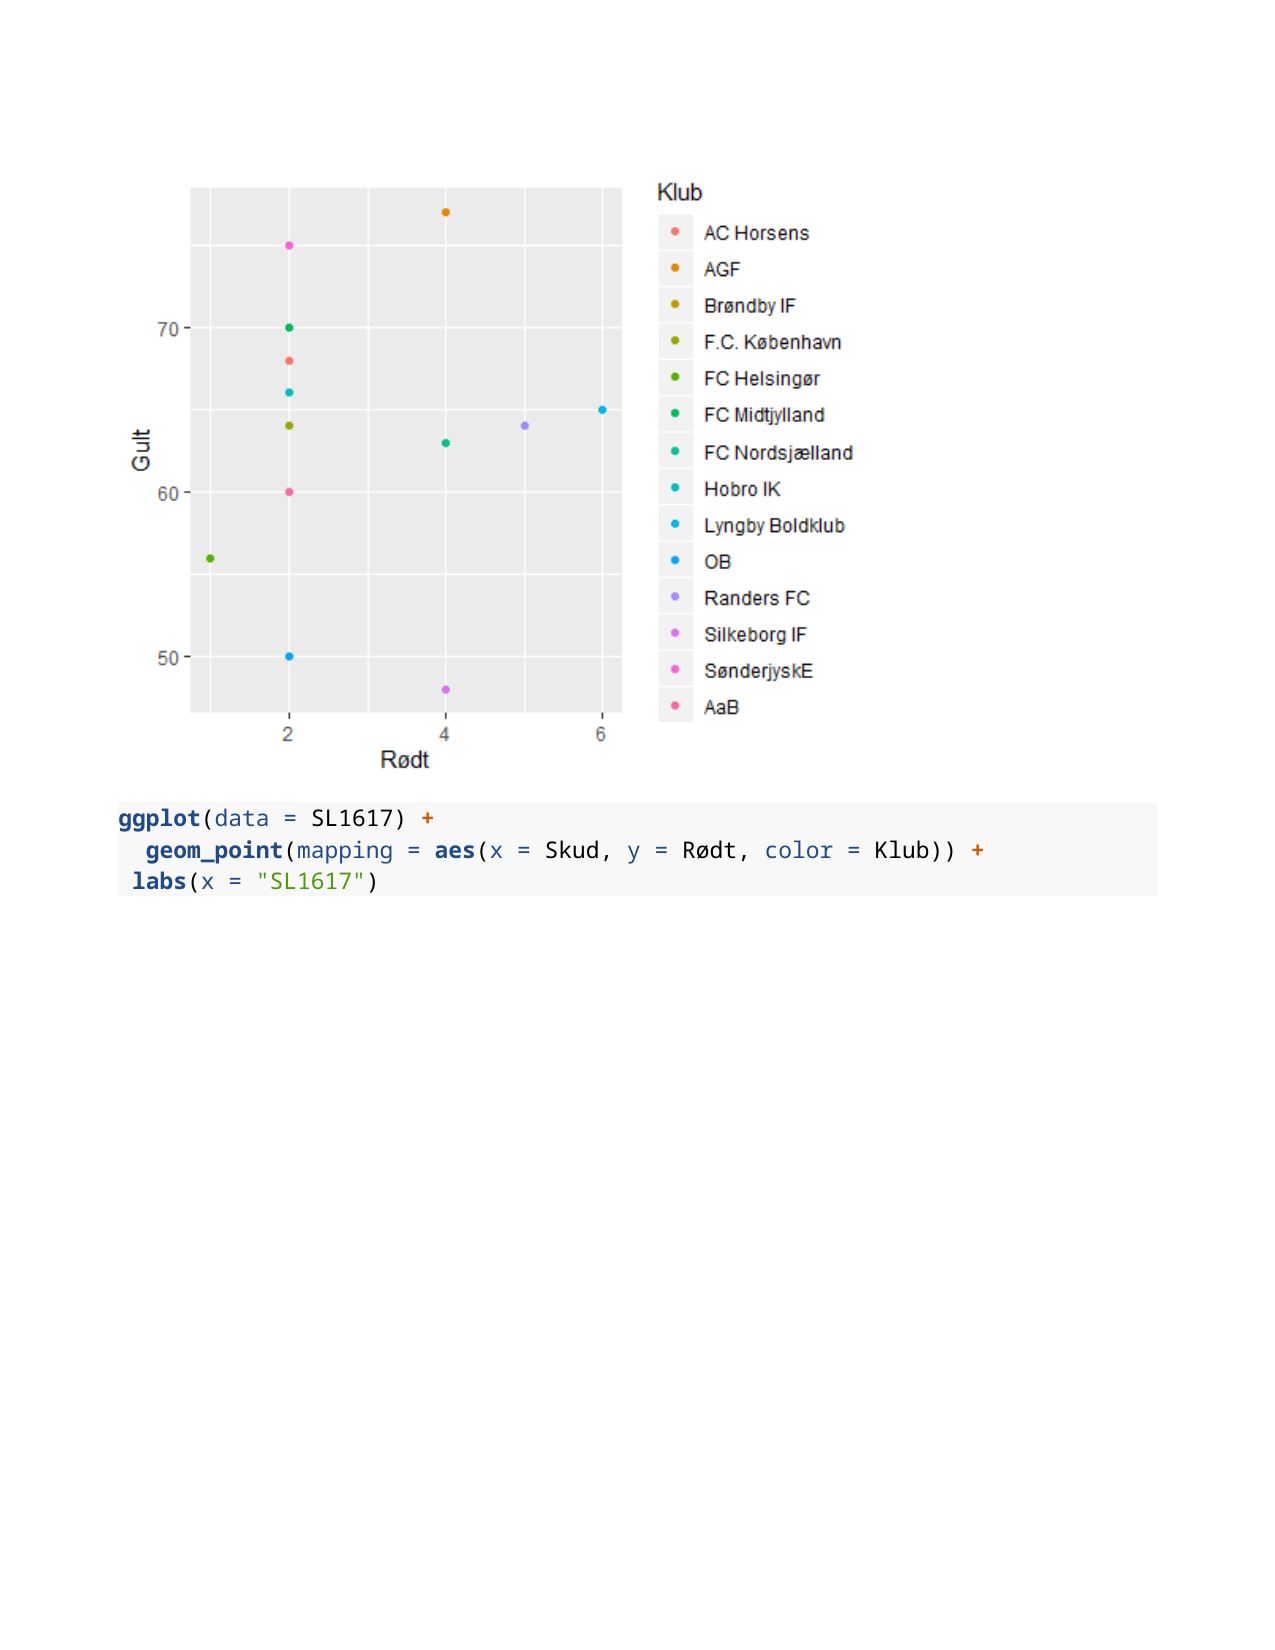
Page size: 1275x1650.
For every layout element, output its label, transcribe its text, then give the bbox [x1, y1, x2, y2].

text ggplot(data = SL1617) + geom_point(mapping = aes(x = Skud, y = Rødt, color = Klub)) + labs(x = "SL1617") [118, 802, 1157, 896]
picture [118, 177, 877, 784]
